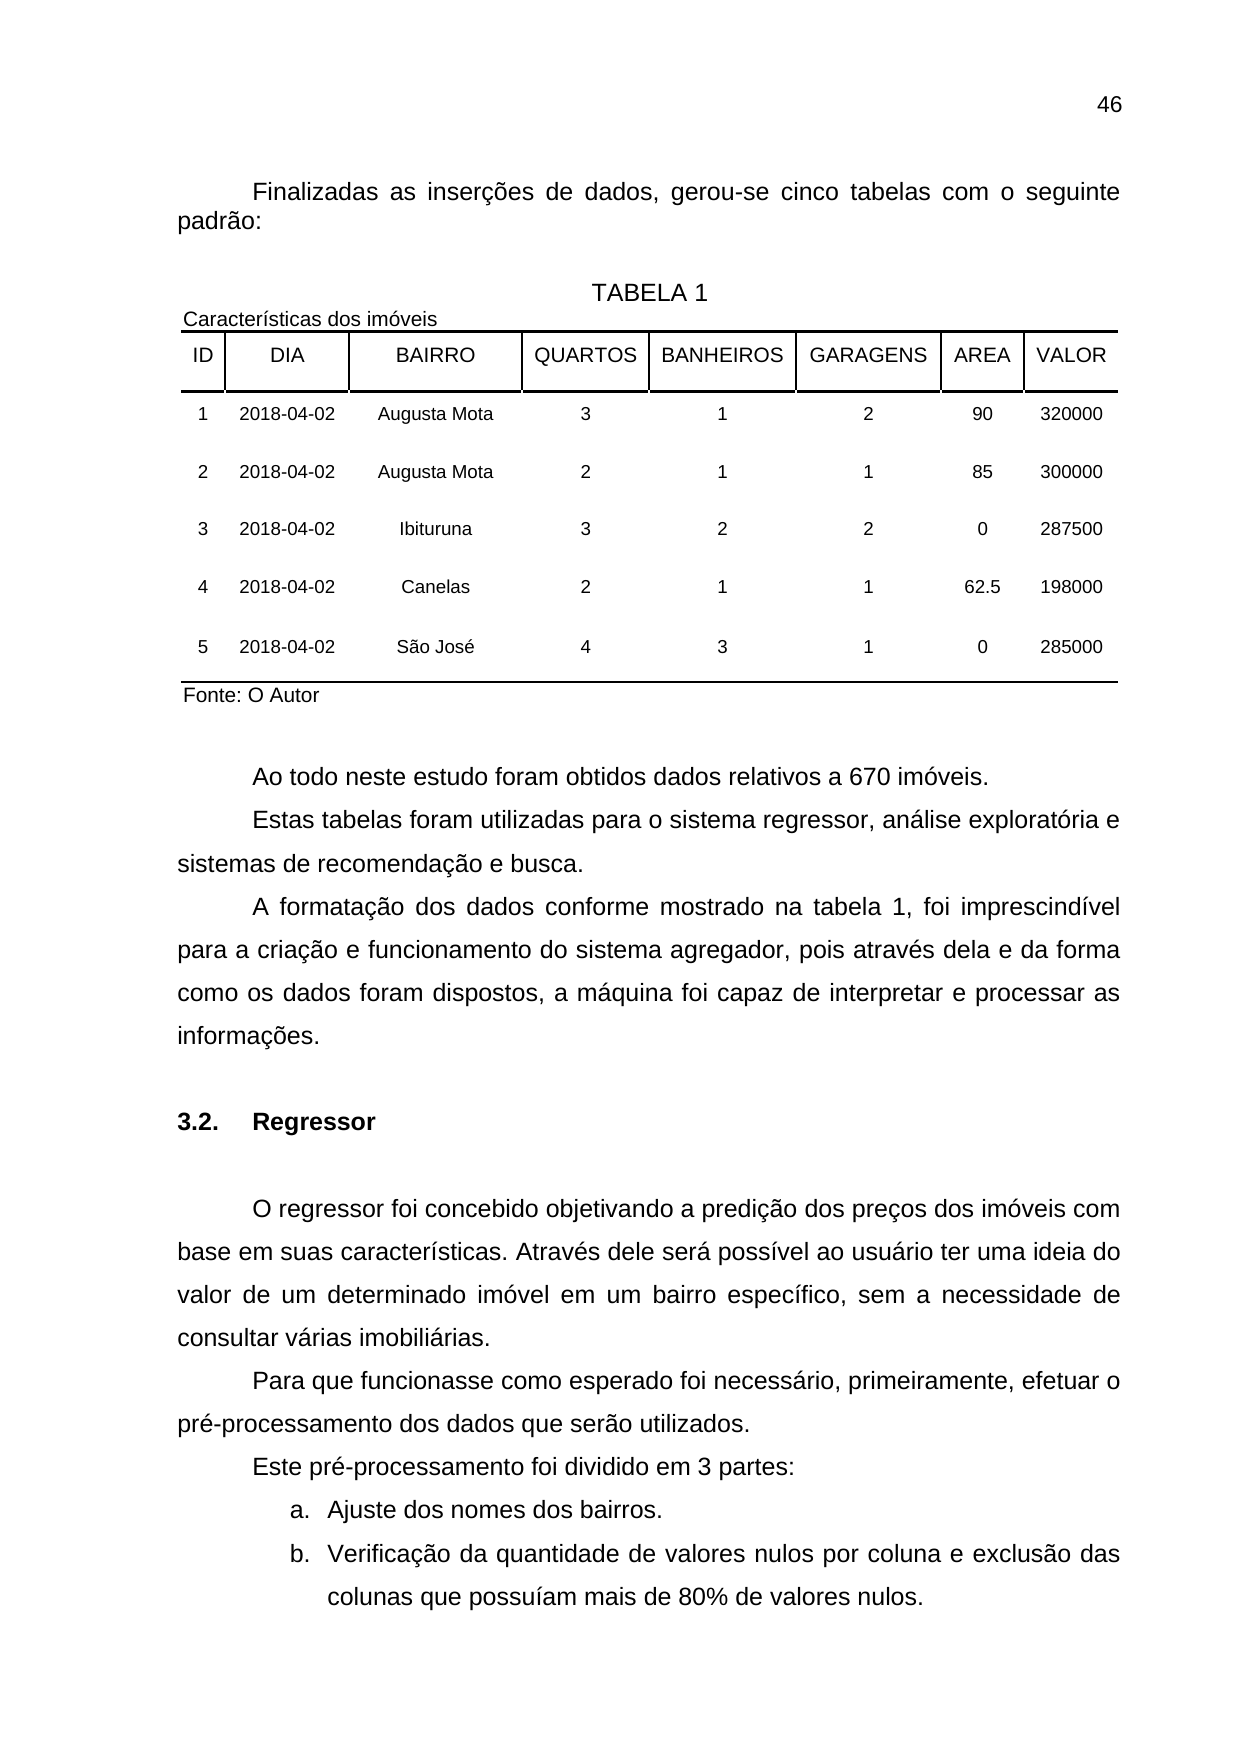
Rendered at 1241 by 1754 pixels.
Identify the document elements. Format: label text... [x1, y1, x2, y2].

table_cell 320000 [1025, 393, 1118, 448]
table_cell 2 [797, 508, 940, 563]
table_cell 0 [942, 626, 1023, 681]
table_cell 2018-04-02 [226, 626, 348, 681]
list Ajuste dos nomes dos bairros. [289, 1496, 1122, 1524]
table_cell 287500 [1025, 508, 1118, 563]
table_cell 1 [797, 450, 940, 506]
table_cell 2 [797, 393, 940, 448]
table_header GARAGENS [797, 333, 940, 390]
table_cell 4 [523, 626, 648, 681]
table_cell 2 [650, 508, 795, 563]
table_header VALOR [1025, 333, 1118, 390]
table_cell 1 [650, 565, 795, 624]
text Estas tabelas foram utilizadas para o sistema regressor, análise exploratória e sistemas de recomendação e busca. [177, 806, 1122, 877]
text Ao todo neste estudo foram obtidos dados relativos a 670 imóveis. [177, 762, 1122, 791]
text A formatação dos dados conforme mostrado na tabela 1, foi imprescindível para a criação e funcionamento do sistema agregador, pois através dela e da forma como os dados foram dispostos, a máquina foi capaz de interpretar e processar as informações. [177, 892, 1122, 1050]
text Este pré-processamento foi dividido em 3 partes: [177, 1452, 1122, 1481]
text Para que funcionasse como esperado foi necessário, primeiramente, efetuar o pré-processamento dos dados que serão utilizados. [177, 1366, 1122, 1438]
table_cell 1 [181, 393, 224, 448]
table_header BANHEIROS [650, 333, 795, 390]
text Finalizadas as inserções de dados, gerou-se cinco tabelas com o seguinte padrão: [177, 177, 1122, 234]
table_cell 2018-04-02 [226, 450, 348, 506]
text 3.2. Regressor [177, 1107, 1122, 1136]
table_cell 3 [523, 393, 648, 448]
text Fonte: O Autor [177, 683, 1122, 707]
table_cell Canelas [350, 565, 521, 624]
table_cell 4 [181, 565, 224, 624]
table_cell São José [350, 626, 521, 681]
table_cell 0 [942, 508, 1023, 563]
table_header ID [181, 333, 224, 390]
table_cell 1 [797, 565, 940, 624]
table_cell 2018-04-02 [226, 565, 348, 624]
table_cell 2018-04-02 [226, 393, 348, 448]
table_cell Ibituruna [350, 508, 521, 563]
table_cell 3 [650, 626, 795, 681]
table_cell 285000 [1025, 626, 1118, 681]
table_header AREA [942, 333, 1023, 390]
list Verificação da quantidade de valores nulos por coluna e exclusão das colunas que possuíam mais de 80% de valores nulos. [289, 1539, 1122, 1611]
table_header BAIRRO [350, 333, 521, 390]
table_cell 2 [523, 565, 648, 624]
table_cell 2 [523, 450, 648, 506]
table_cell 5 [181, 626, 224, 681]
text O regressor foi concebido objetivando a predição dos preços dos imóveis com base em suas características. Através dele será possível ao usuário ter uma ideia do valor de um determinado imóvel em um bairro específico, sem a necessidade de consultar várias imobiliárias. [177, 1194, 1122, 1352]
table_cell 1 [650, 393, 795, 448]
table_cell 2 [181, 450, 224, 506]
table_cell 3 [181, 508, 224, 563]
table_cell 198000 [1025, 565, 1118, 624]
table_cell Augusta Mota [350, 450, 521, 506]
table_cell 85 [942, 450, 1023, 506]
table_header QUARTOS [523, 333, 648, 390]
table_header DIA [226, 333, 348, 390]
text Características dos imóveis [177, 306, 1122, 330]
table_cell 300000 [1025, 450, 1118, 506]
table_cell 2018-04-02 [226, 508, 348, 563]
table_cell 62.5 [942, 565, 1023, 624]
table_cell 3 [523, 508, 648, 563]
text TABELA 1 [177, 278, 1122, 306]
table_cell Augusta Mota [350, 393, 521, 448]
table_cell 1 [650, 450, 795, 506]
table_cell 90 [942, 393, 1023, 448]
table_cell 1 [797, 626, 940, 681]
